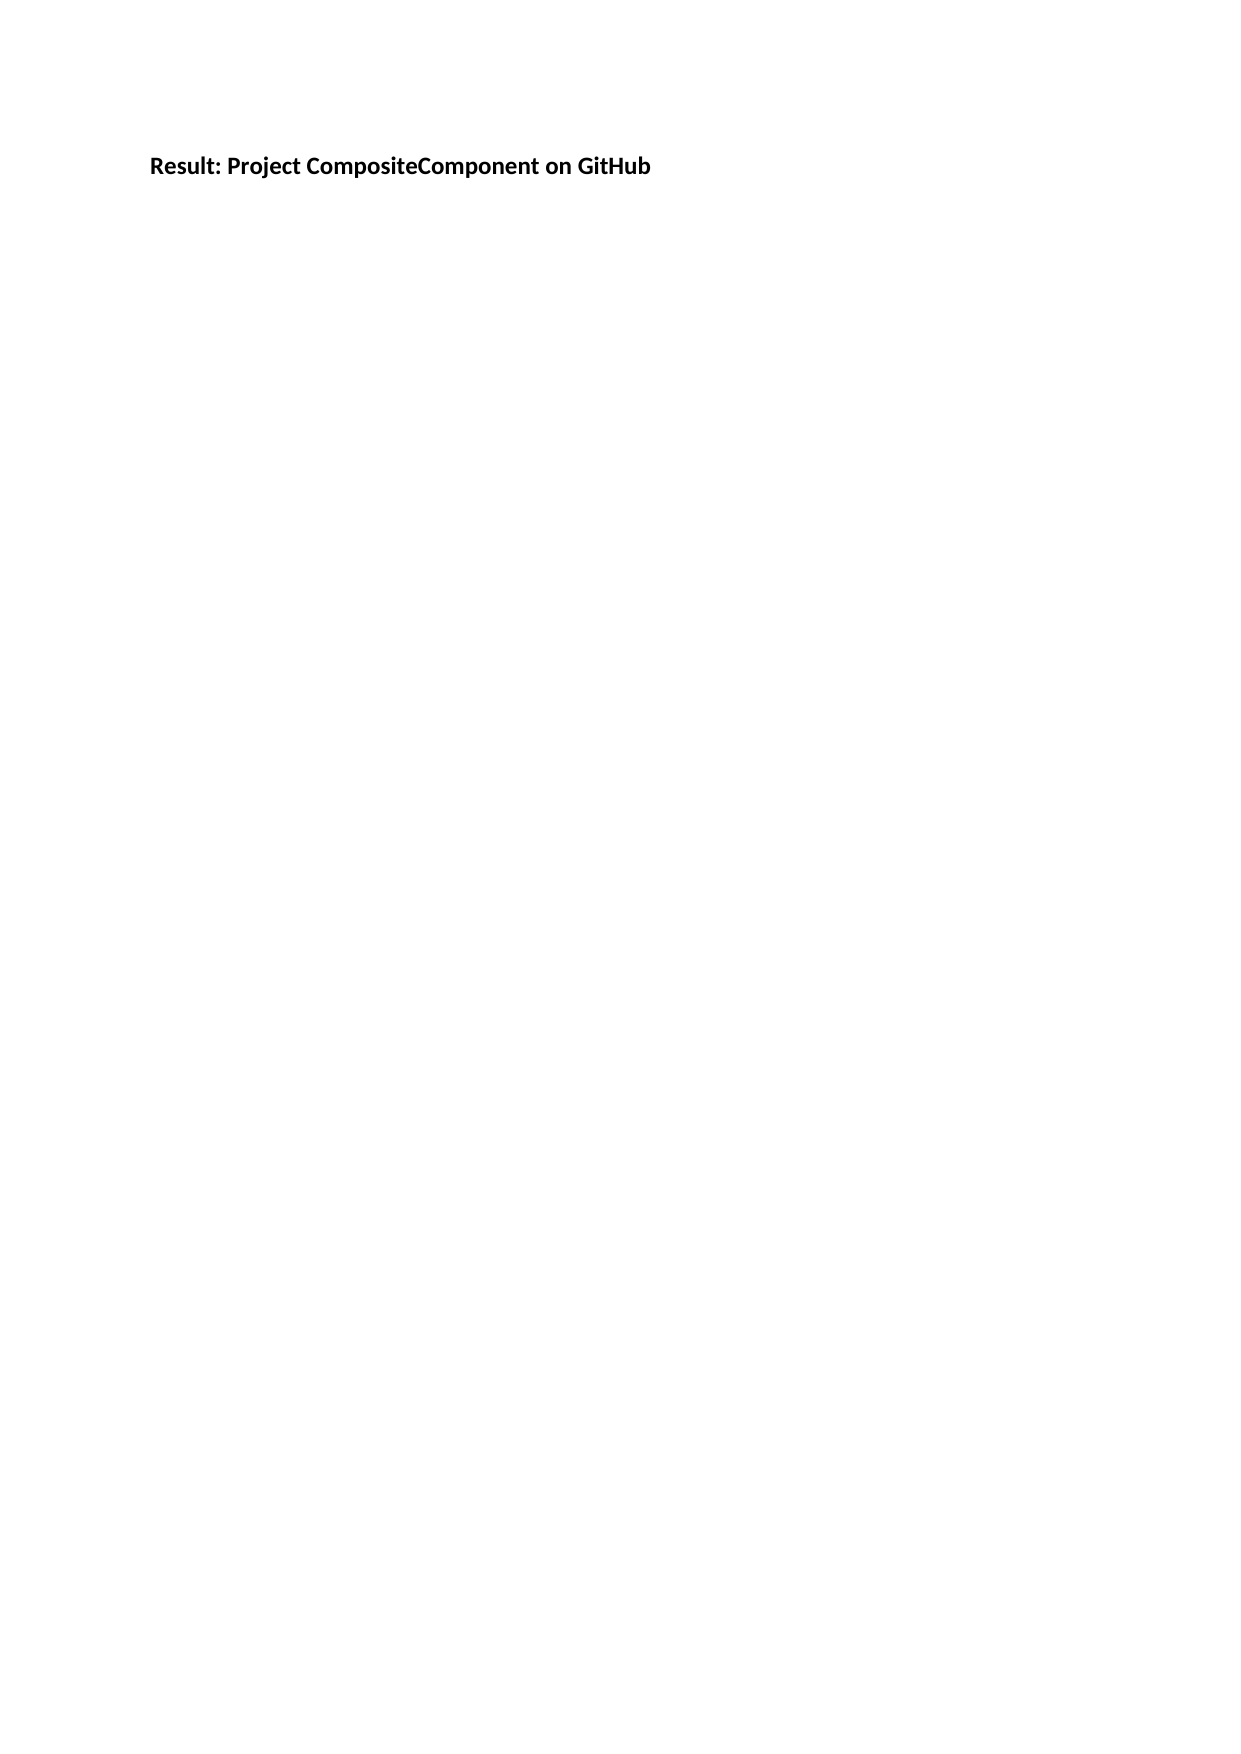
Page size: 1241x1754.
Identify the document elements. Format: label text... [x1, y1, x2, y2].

text Result: Project CompositeComponent on GitHub [150, 150, 1090, 181]
